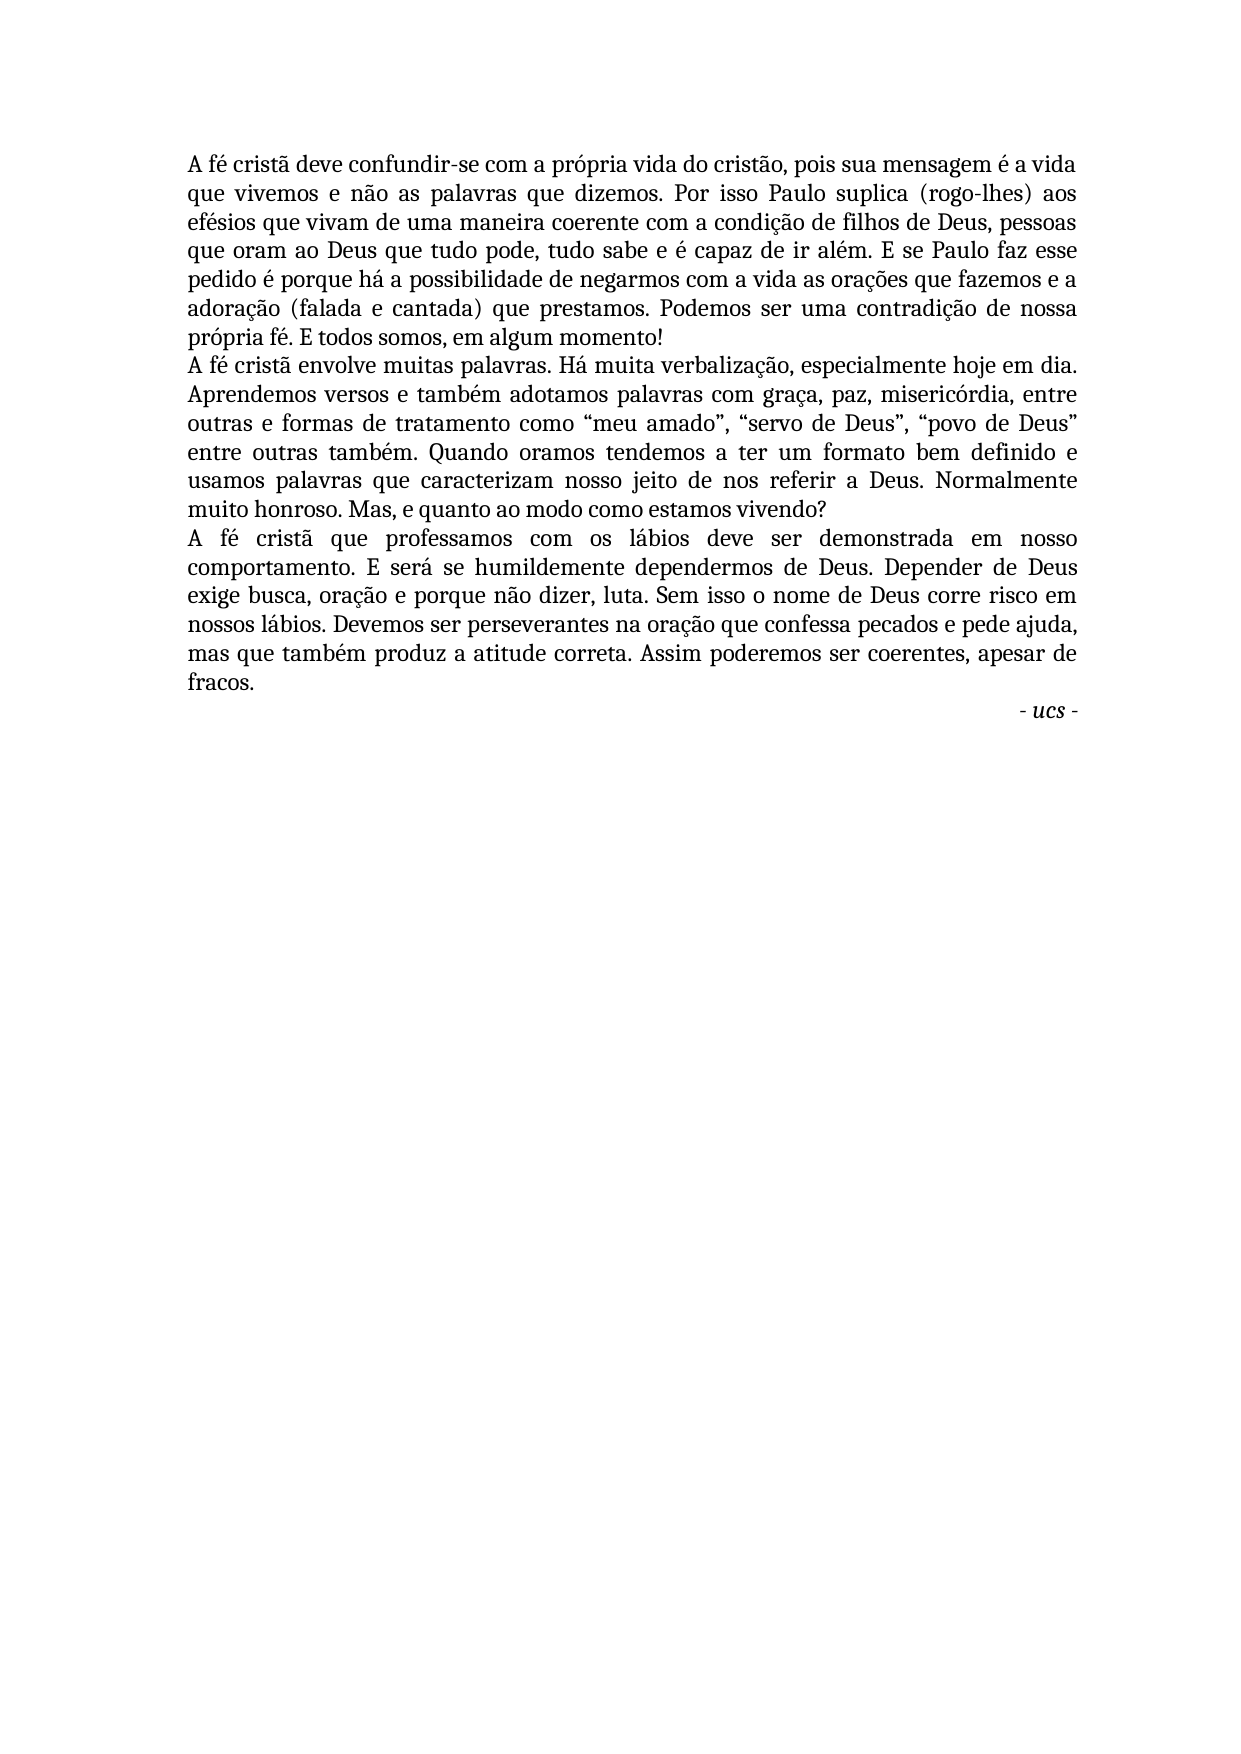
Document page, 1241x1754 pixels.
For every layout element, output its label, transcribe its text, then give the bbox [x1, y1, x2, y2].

text A fé cristã envolve muitas palavras. Há muita verbalização, especialmente hoje em dia. Aprendemos versos e também adotamos palavras com graça, paz, misericórdia, entre outras e formas de tratamento como “meu amado”, “servo de Deus”, “povo de Deus” entre outras também. Quando oramos tendemos a ter um formato bem definido e usamos palavras que caracterizam nosso jeito de nos referir a Deus. Normalmente muito honroso. Mas, e quanto ao modo como estamos vivendo? [187, 351, 1078, 524]
text - ucs - [187, 696, 1078, 725]
text A fé cristã deve confundir-se com a própria vida do cristão, pois sua mensagem é a vida que vivemos e não as palavras que dizemos. Por isso Paulo suplica (rogo-lhes) aos efésios que vivam de uma maneira coerente com a condição de filhos de Deus, pessoas que oram ao Deus que tudo pode, tudo sabe e é capaz de ir além. E se Paulo faz esse pedido é porque há a possibilidade de negarmos com a vida as orações que fazemos e a adoração (falada e cantada) que prestamos. Podemos ser uma contradição de nossa própria fé. E todos somos, em algum momento! [187, 150, 1078, 351]
text A fé cristã que professamos com os lábios deve ser demonstrada em nosso comportamento. E será se humildemente dependermos de Deus. Depender de Deus exige busca, oração e porque não dizer, luta. Sem isso o nome de Deus corre risco em nossos lábios. Devemos ser perseverantes na oração que confessa pecados e pede ajuda, mas que também produz a atitude correta. Assim poderemos ser coerentes, apesar de fracos. [187, 524, 1078, 696]
